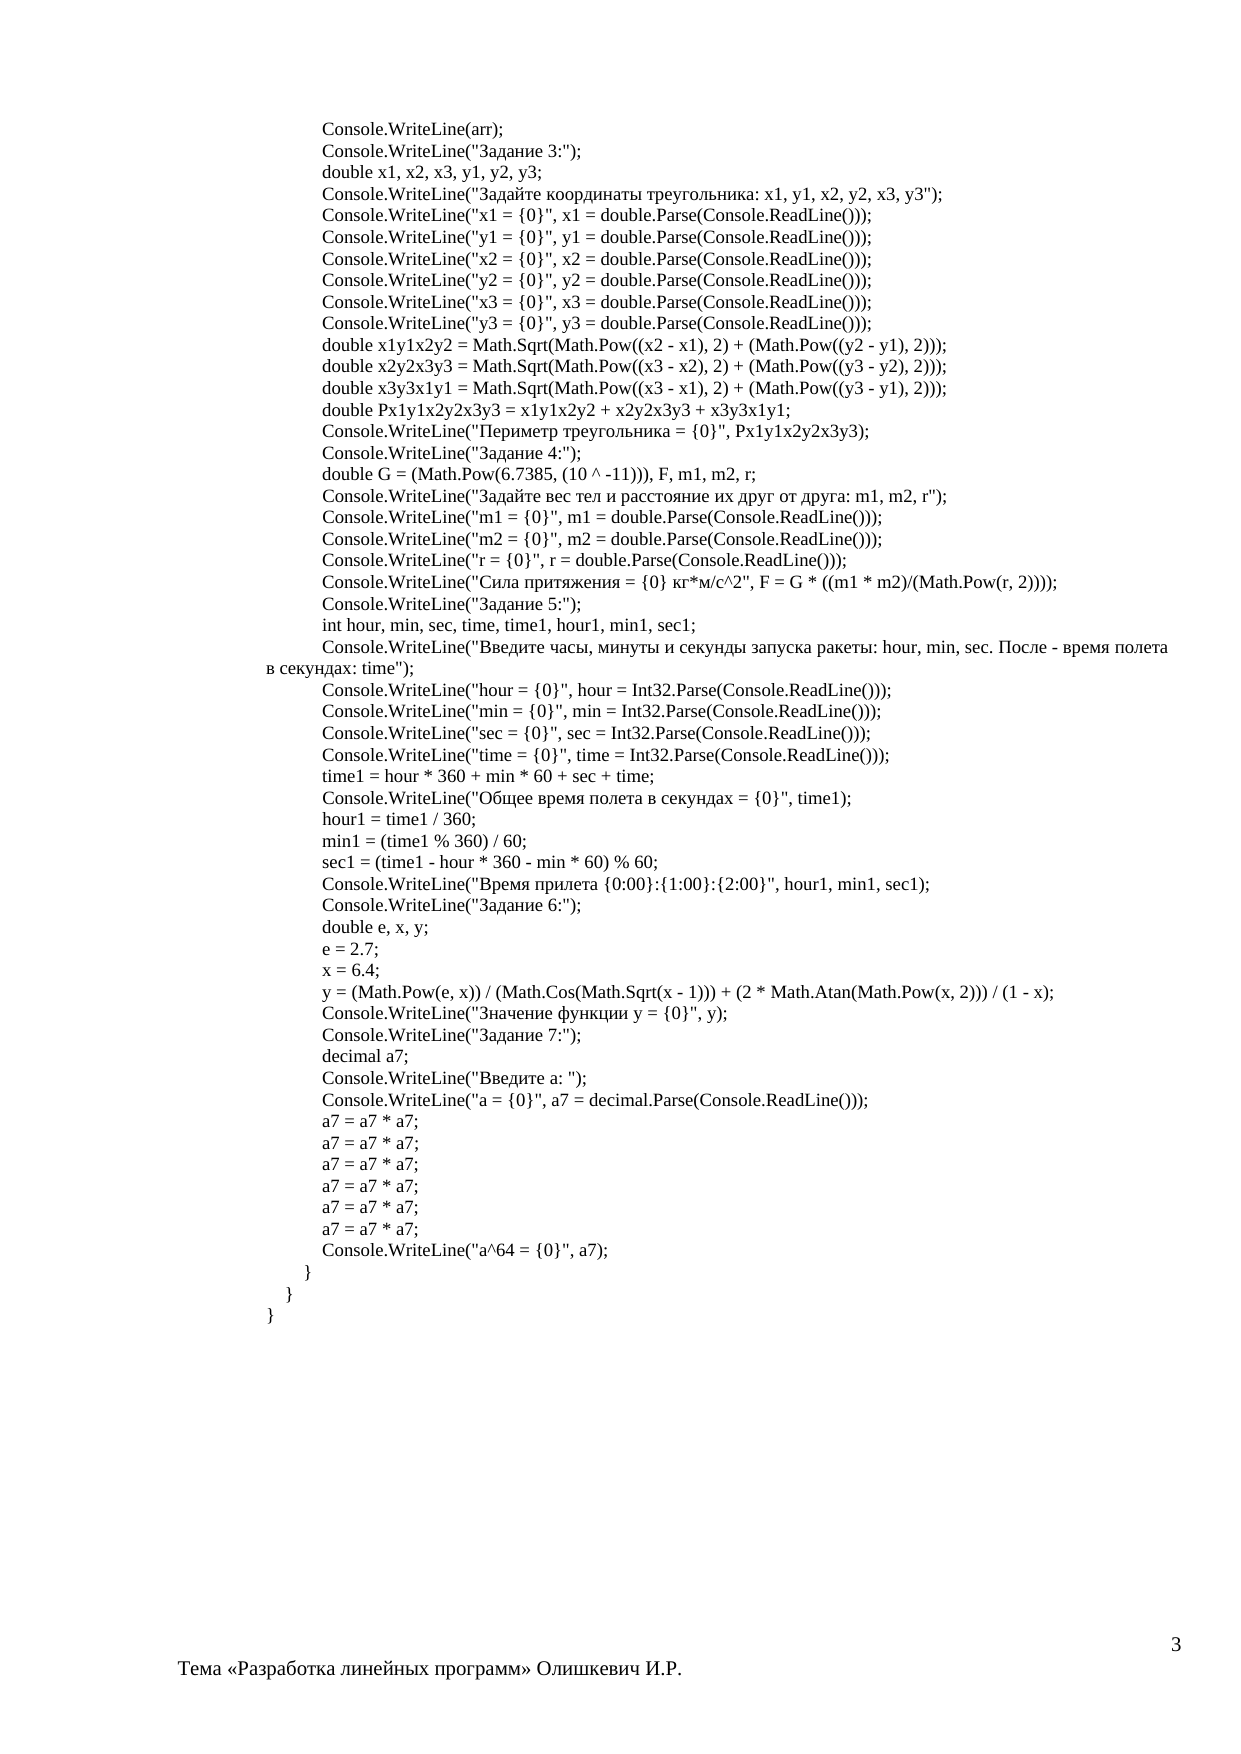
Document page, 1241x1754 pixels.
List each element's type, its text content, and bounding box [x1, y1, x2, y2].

text Console.WriteLine("min = {0}", min = Int32.Parse(Console.ReadLine())); [266, 700, 1181, 722]
text Console.WriteLine("Задание 4:"); [266, 442, 1181, 463]
text double x1y1x2y2 = Math.Sqrt(Math.Pow((x2 - x1), 2) + (Math.Pow((y2 - y1), 2))); [266, 334, 1181, 355]
text Console.WriteLine("y3 = {0}", y3 = double.Parse(Console.ReadLine())); [266, 312, 1181, 334]
text a7 = a7 * a7; [266, 1218, 1181, 1239]
text double Px1y1x2y2x3y3 = x1y1x2y2 + x2y2x3y3 + x3y3x1y1; [266, 398, 1181, 420]
text Console.WriteLine("Задание 5:"); [266, 592, 1181, 614]
text Console.WriteLine(arr); [266, 118, 1181, 140]
text Console.WriteLine("Задайте вес тел и расстояние их друг от друга: m1, m2, r"); [266, 485, 1181, 506]
text Console.WriteLine("Задайте координаты треугольника: x1, y1, x2, y2, x3, y3"); [266, 183, 1181, 204]
text Console.WriteLine("sec = {0}", sec = Int32.Parse(Console.ReadLine())); [266, 722, 1181, 743]
text Console.WriteLine("y1 = {0}", y1 = double.Parse(Console.ReadLine())); [266, 226, 1181, 247]
text decimal a7; [266, 1045, 1181, 1067]
text Console.WriteLine("Время прилета {0:00}:{1:00}:{2:00}", hour1, min1, sec1); [266, 873, 1181, 894]
text double G = (Math.Pow(6.7385, (10 ^ -11))), F, m1, m2, r; [266, 463, 1181, 485]
text Console.WriteLine("m1 = {0}", m1 = double.Parse(Console.ReadLine())); [266, 506, 1181, 528]
text a7 = a7 * a7; [266, 1196, 1181, 1218]
text double e, x, y; [266, 916, 1181, 937]
text Console.WriteLine("Задание 6:"); [177, 894, 1181, 916]
text double x2y2x3y3 = Math.Sqrt(Math.Pow((x3 - x2), 2) + (Math.Pow((y3 - y2), 2))); [266, 355, 1181, 377]
text Console.WriteLine("Сила притяжения = {0} кг*м/с^2", F = G * ((m1 * m2)/(Math.Pow(r, 2)))); [266, 571, 1181, 592]
text Console.WriteLine("y2 = {0}", y2 = double.Parse(Console.ReadLine())); [266, 269, 1181, 291]
text Console.WriteLine("Общее время полета в секундах = {0}", time1); [266, 787, 1181, 808]
text double x3y3x1y1 = Math.Sqrt(Math.Pow((x3 - x1), 2) + (Math.Pow((y3 - y1), 2))); [266, 377, 1181, 398]
text Console.WriteLine("x1 = {0}", x1 = double.Parse(Console.ReadLine())); [266, 204, 1181, 226]
text Console.WriteLine("Введите часы, минуты и секунды запуска ракеты: hour, min, sec. После - время полета в секундах: time"); [266, 636, 1181, 679]
text Console.WriteLine("Введите а: "); [266, 1067, 1181, 1088]
text a7 = a7 * a7; [266, 1132, 1181, 1153]
text Console.WriteLine("Периметр треугольника = {0}", Px1y1x2y2x3y3); [266, 420, 1181, 442]
text Console.WriteLine("x2 = {0}", x2 = double.Parse(Console.ReadLine())); [266, 247, 1181, 269]
text a7 = a7 * a7; [266, 1175, 1181, 1196]
text Console.WriteLine("hour = {0}", hour = Int32.Parse(Console.ReadLine())); [266, 679, 1181, 700]
text } [266, 1282, 1181, 1304]
text x = 6.4; [266, 959, 1181, 981]
text Console.WriteLine("x3 = {0}", x3 = double.Parse(Console.ReadLine())); [266, 291, 1181, 312]
text a7 = a7 * a7; [266, 1153, 1181, 1175]
text e = 2.7; [266, 937, 1181, 959]
text Console.WriteLine("a^64 = {0}", a7); [266, 1239, 1181, 1261]
text Console.WriteLine("Значение функции y = {0}", y); [266, 1002, 1181, 1024]
text double x1, x2, x3, y1, y2, y3; [266, 161, 1181, 183]
text Console.WriteLine("m2 = {0}", m2 = double.Parse(Console.ReadLine())); [266, 528, 1181, 549]
text Console.WriteLine("a = {0}", a7 = decimal.Parse(Console.ReadLine())); [266, 1088, 1181, 1110]
text hour1 = time1 / 360; [266, 808, 1181, 830]
text Console.WriteLine("Задание 3:"); [266, 140, 1181, 161]
text } [266, 1261, 1181, 1282]
text } [266, 1304, 1181, 1326]
text int hour, min, sec, time, time1, hour1, min1, sec1; [266, 614, 1181, 636]
text y = (Math.Pow(e, x)) / (Math.Cos(Math.Sqrt(x - 1))) + (2 * Math.Atan(Math.Pow(x, 2))) / (1 - x); [266, 981, 1181, 1002]
text Console.WriteLine("Задание 7:"); [266, 1024, 1181, 1045]
text Console.WriteLine("time = {0}", time = Int32.Parse(Console.ReadLine())); [266, 743, 1181, 765]
text min1 = (time1 % 360) / 60; [266, 830, 1181, 851]
text sec1 = (time1 - hour * 360 - min * 60) % 60; [266, 851, 1181, 873]
text a7 = a7 * a7; [266, 1110, 1181, 1132]
text Console.WriteLine("r = {0}", r = double.Parse(Console.ReadLine())); [266, 549, 1181, 571]
text time1 = hour * 360 + min * 60 + sec + time; [266, 765, 1181, 787]
